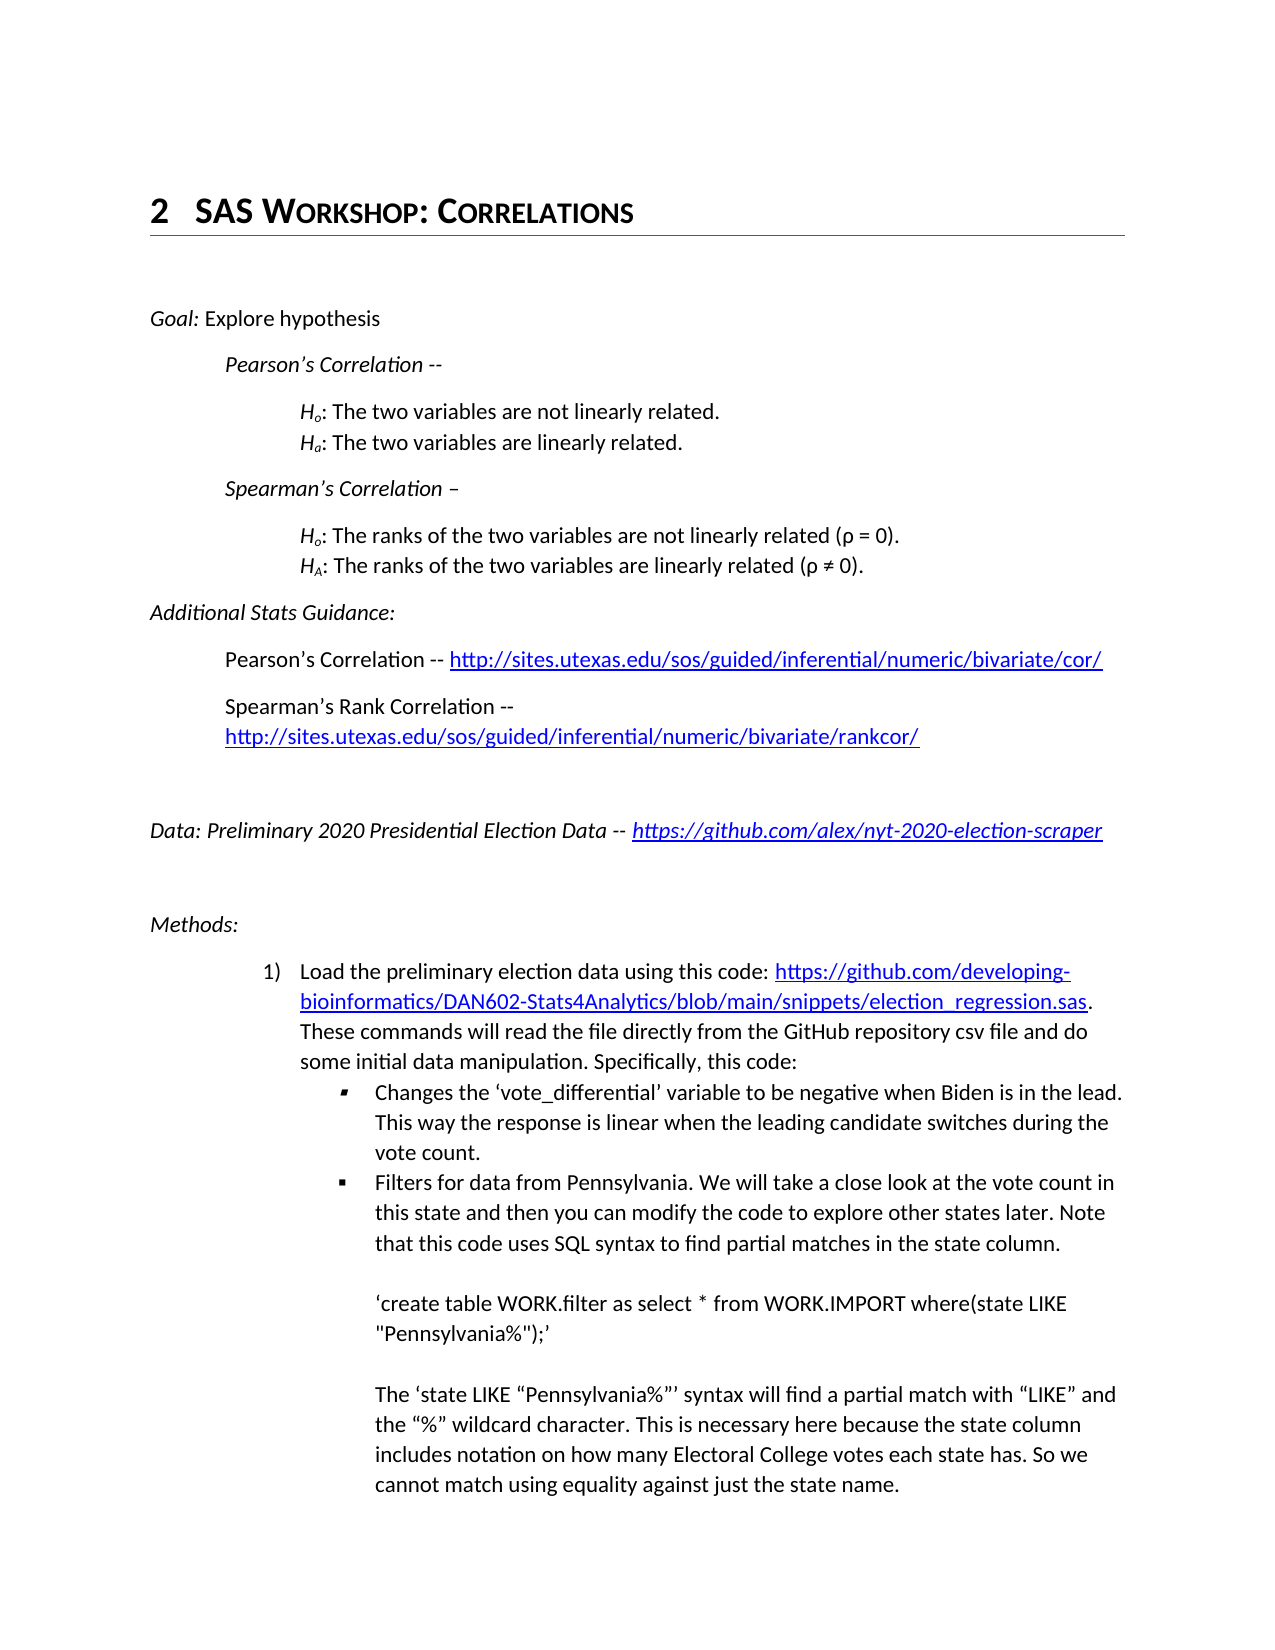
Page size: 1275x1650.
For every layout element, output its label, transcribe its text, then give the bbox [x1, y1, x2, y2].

list Load the preliminary election data using this code: https://github.com/developing-bioinformatics/DAN602-Stats4Analytics/blob/main/snippets/election_regression.sas. These commands will read the file directly from the GitHub repository csv file and do some initial data manipulation. Specifically, this code: [262, 957, 1125, 1075]
list Filters for data from Pennsylvania. We will take a close look at the vote count in this state and then you can modify the code to explore other states later. Note that this code uses SQL syntax to find partial matches in the state column. ‘create table WORK.filter as select * from WORK.IMPORT where(state LIKE "Pennsylvania%");’ The ‘state LIKE “Pennsylvania%”’ syntax will find a partial match with “LIKE” and the “%” wildcard character. This is necessary here because the state column includes notation on how many Electoral College votes each state has. So we cannot match using equality against just the state name. [337, 1168, 1125, 1498]
text Data: Preliminary 2020 Presidential Election Data -- https://github.com/alex/nyt-2020-election-scraper [150, 816, 1125, 844]
text Additional Stats Guidance: [150, 598, 1125, 626]
list Changes the ‘vote_differential’ variable to be negative when Biden is in the lead. This way the response is linear when the leading candidate switches during the vote count. [337, 1078, 1125, 1166]
subtitle SAS Workshop: Correlations [150, 187, 1125, 235]
text Pearson’s Correlation -- [225, 351, 1125, 378]
text Spearman’s Rank Correlation -- http://sites.utexas.edu/sos/guided/inferential/numeric/bivariate/rankcor/ [225, 692, 1125, 750]
text Ho: The two variables are not linearly related. Ha: The two variables are linearly related. [300, 397, 1125, 456]
text Pearson’s Correlation -- http://sites.utexas.edu/sos/guided/inferential/numeric/bivariate/cor/ [225, 645, 1125, 673]
text Ho: The ranks of the two variables are not linearly related (ρ = 0). HA: The ranks of the two variables are linearly related (ρ ≠ 0). [300, 521, 1125, 579]
text Spearman’s Correlation – [225, 474, 1125, 502]
text Methods: [150, 910, 1125, 938]
text Goal: Explore hypothesis [150, 304, 1125, 332]
